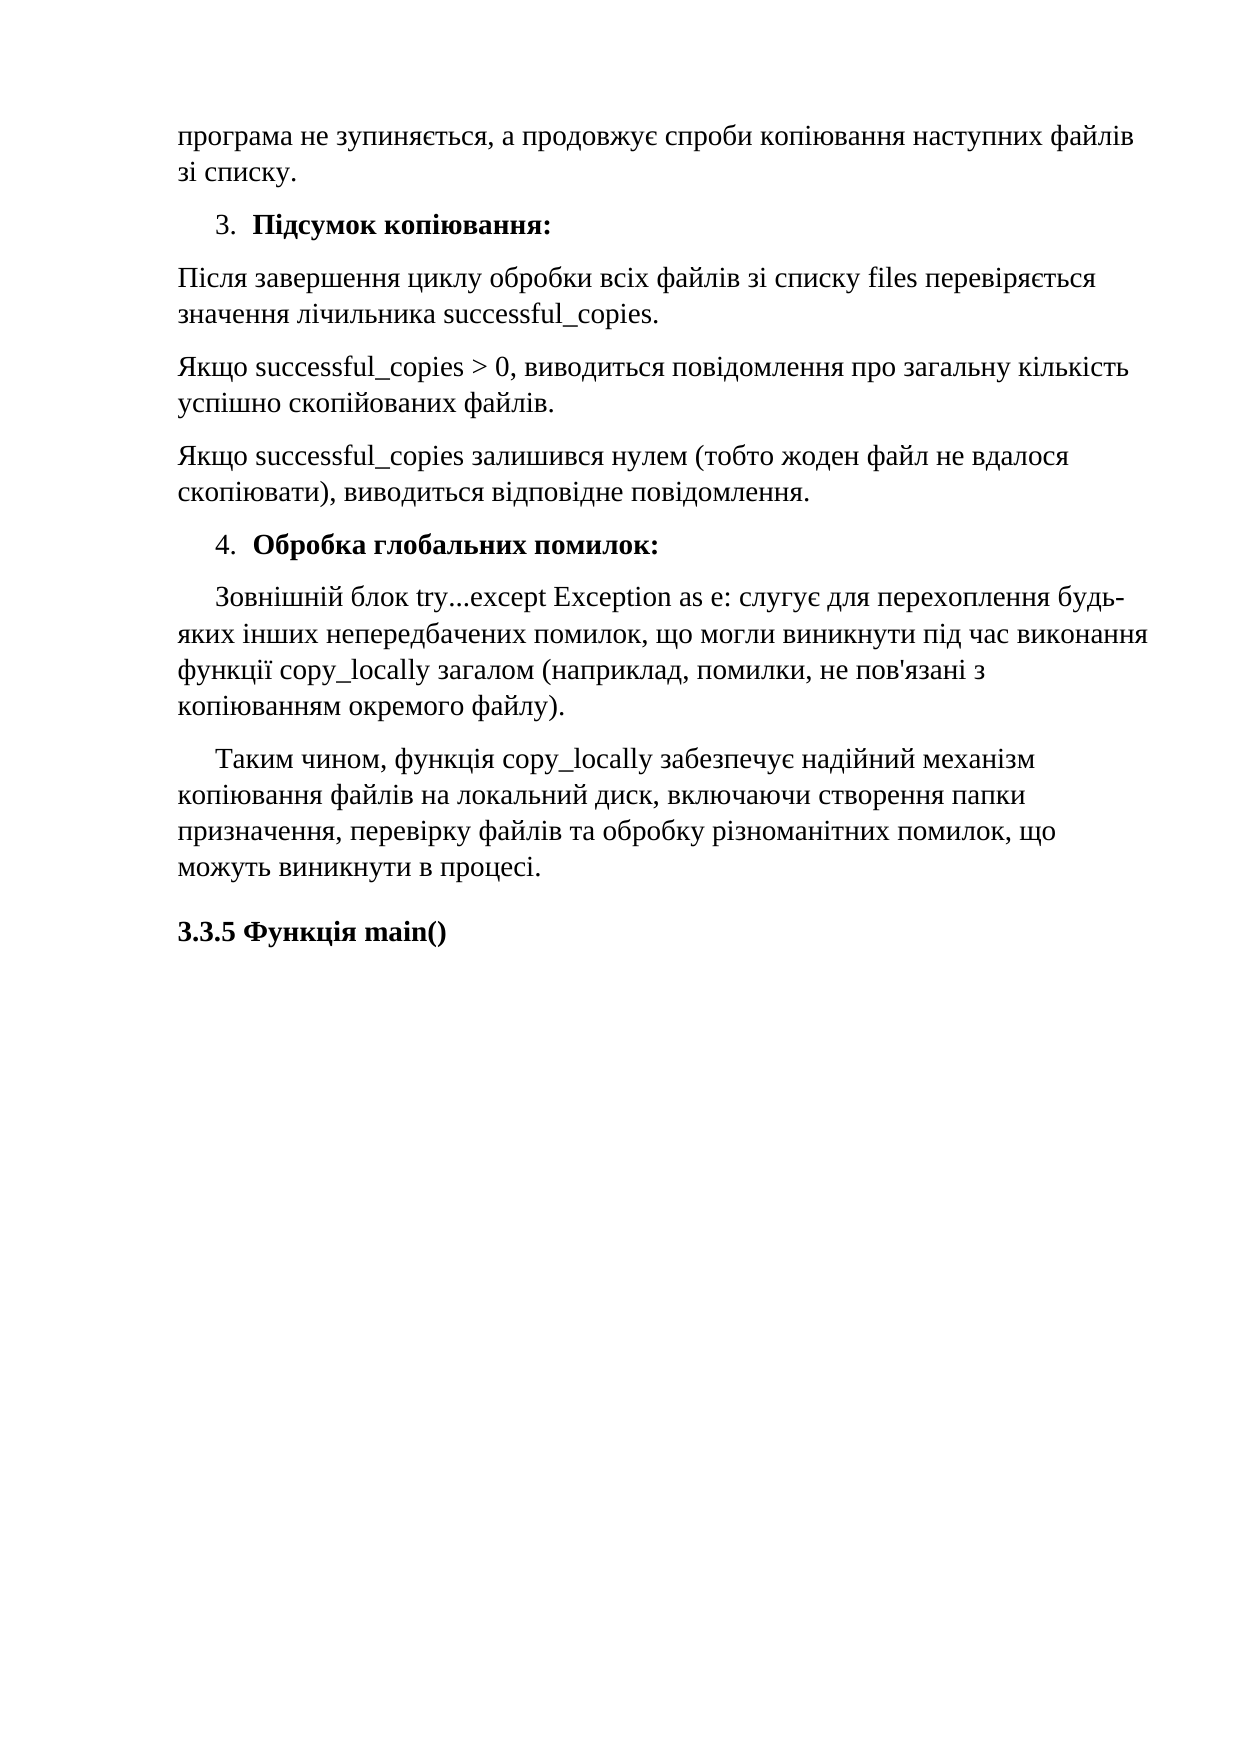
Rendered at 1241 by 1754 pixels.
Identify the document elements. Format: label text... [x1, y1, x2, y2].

text Якщо successful_copies залишився нулем (тобто жоден файл не вдалося скопіювати), виводиться відповідне повідомлення. [177, 438, 1152, 507]
text Таким чином, функція copy_locally забезпечує надійний механізм копіювання файлів на локальний диск, включаючи створення папки призначення, перевірку файлів та обробку різноманітних помилок, що можуть виникнути в процесі. [177, 741, 1152, 883]
text Зовнішній блок try...except Exception as e: слугує для перехоплення будь-яких інших непередбачених помилок, що могли виникнути під час виконання функції copy_locally загалом (наприклад, помилки, не пов'язані з копіюванням окремого файлу). [177, 579, 1152, 722]
text Якщо successful_copies > 0, виводиться повідомлення про загальну кількість успішно скопійованих файлів. [177, 349, 1152, 418]
subtitle 3.3.5 Функція main() [177, 914, 1152, 948]
list Обробка глобальних помилок: [215, 527, 1152, 560]
list Підсумок копіювання: [215, 207, 1152, 241]
text Після завершення циклу обробки всіх файлів зі списку files перевіряється значення лічильника successful_copies. [177, 260, 1152, 329]
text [177, 118, 1152, 188]
